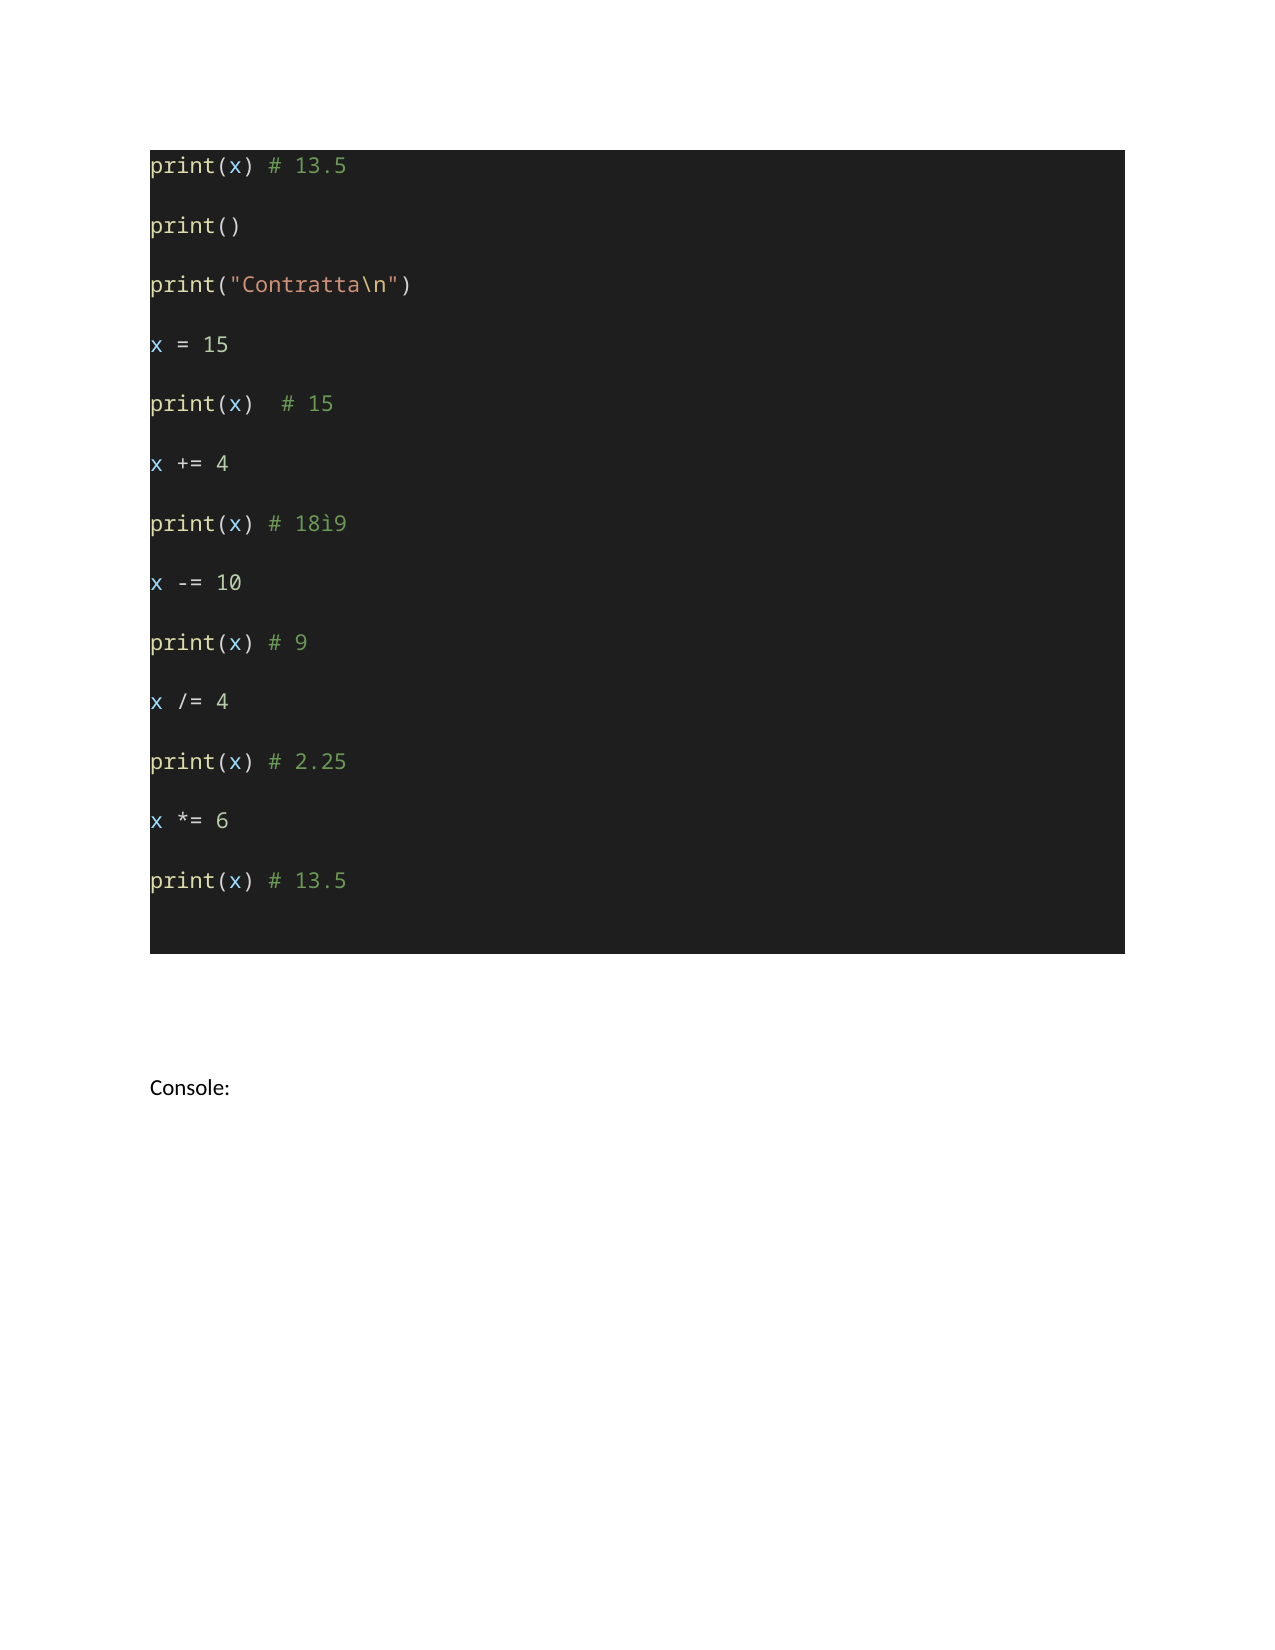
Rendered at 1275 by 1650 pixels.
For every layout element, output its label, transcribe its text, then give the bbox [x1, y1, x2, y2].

text print("Contratta\n") [150, 269, 1125, 299]
text x /= 4 [150, 686, 1125, 716]
text print(x) # 15 [150, 388, 1125, 418]
text x = 15 [150, 329, 1125, 358]
text print(x) # 18ì9 [150, 507, 1125, 537]
text print(x) # 9 [150, 627, 1125, 656]
text print(x) # 13.5 [150, 150, 1125, 180]
text print(x) # 13.5 [150, 865, 1125, 895]
text x *= 6 [150, 805, 1125, 835]
text print(x) # 2.25 [150, 746, 1125, 776]
text print() [150, 209, 1125, 239]
text x -= 10 [150, 567, 1125, 597]
text x += 4 [150, 448, 1125, 478]
text Console: [150, 1073, 1125, 1101]
